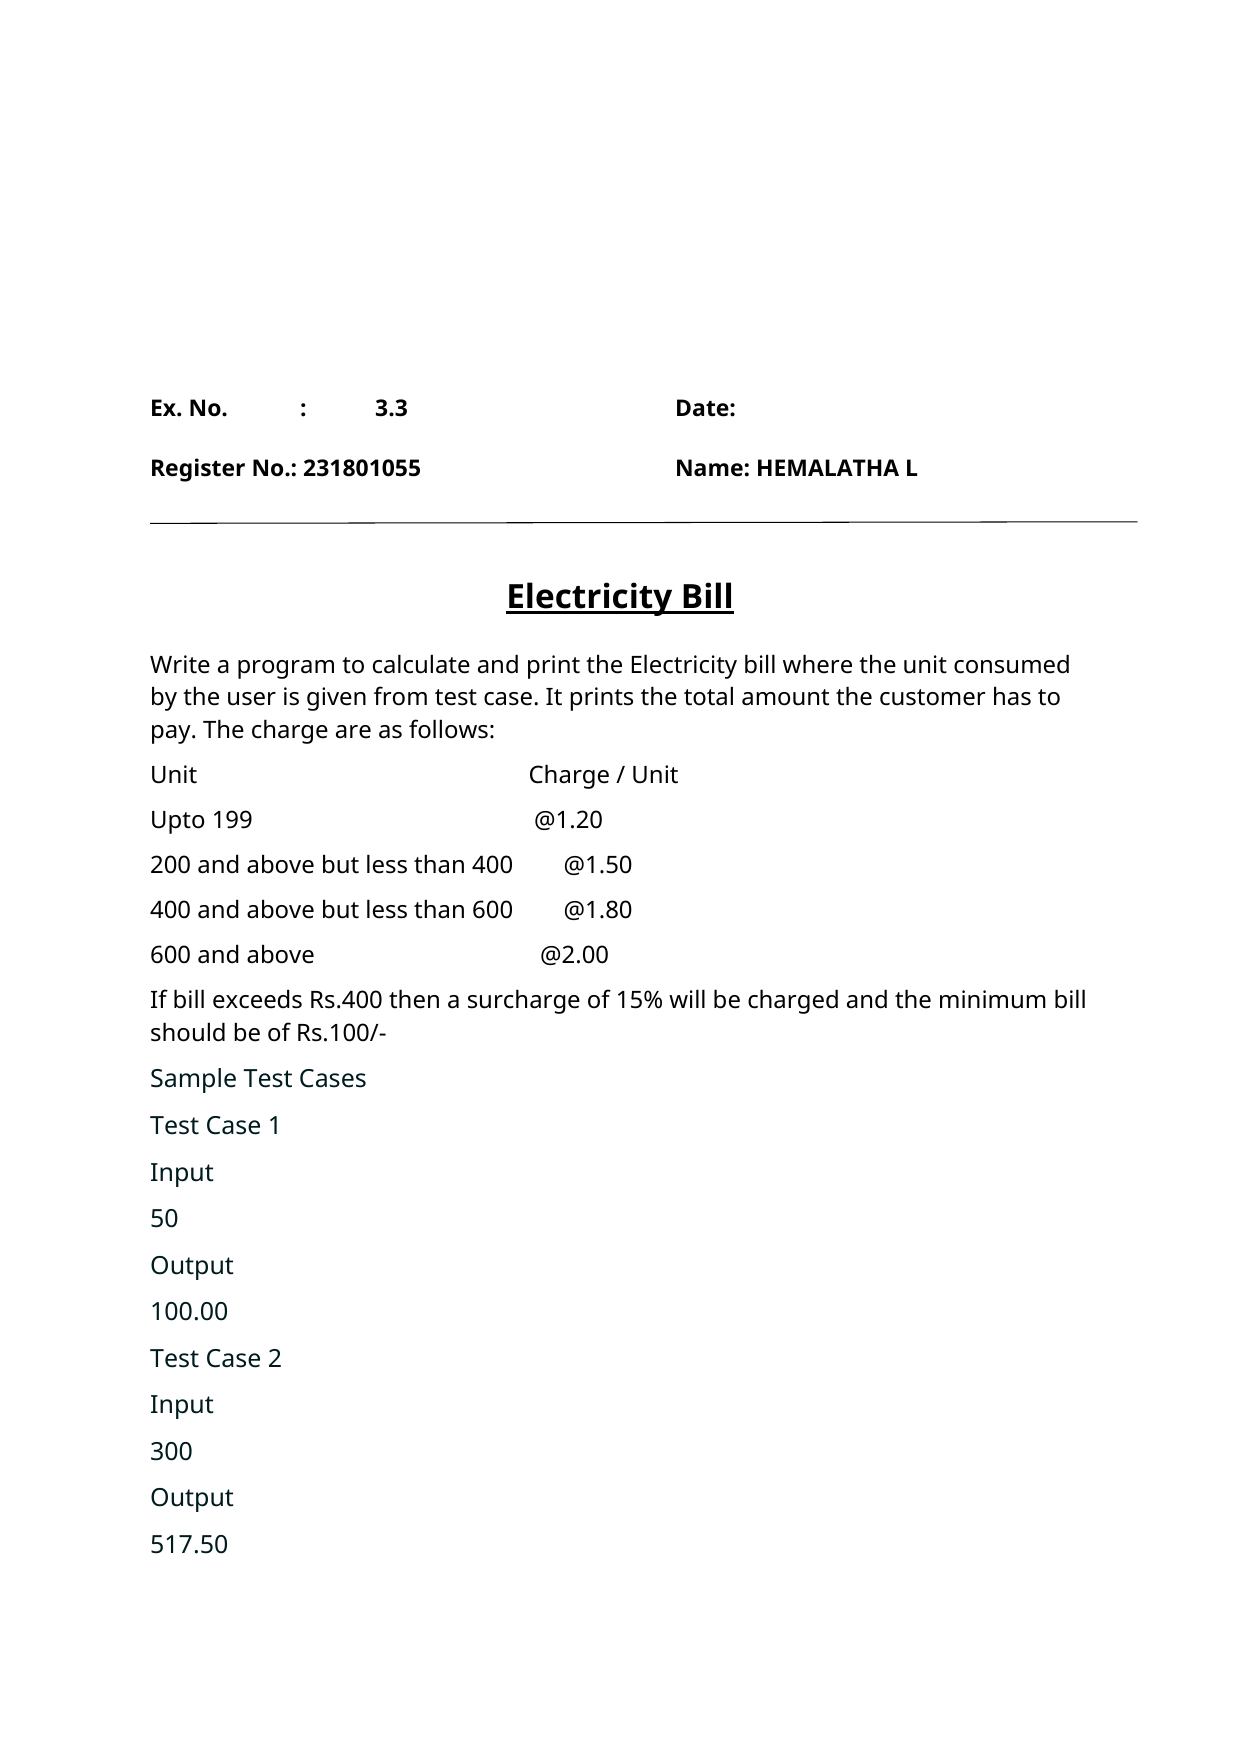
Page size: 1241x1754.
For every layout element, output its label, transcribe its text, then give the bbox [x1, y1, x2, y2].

text 400 and above but less than 600 @1.80 [150, 893, 1090, 926]
text Unit Charge / Unit [150, 758, 1090, 790]
text 600 and above @2.00 [150, 938, 1090, 971]
text If bill exceeds Rs.400 then a surcharge of 15% will be charged and the minimum bill should be of Rs.100/- [150, 983, 1090, 1048]
text 200 and above but less than 400 @1.50 [150, 848, 1090, 881]
text Register No.: 231801055 Name: HEMALATHA L [150, 452, 1090, 483]
text 50 [150, 1201, 1090, 1235]
text 517.50 [150, 1527, 1090, 1561]
text Test Case 1 [150, 1108, 1090, 1142]
text Upto 199 @1.20 [150, 803, 1090, 836]
text Electricity Bill [150, 573, 1090, 618]
text Test Case 2 [150, 1340, 1090, 1374]
text Sample Test Cases [150, 1061, 1090, 1095]
text Write a program to calculate and print the Electricity bill where the unit consumed by the user is given from test case. It prints the total amount the customer has to pay. The charge are as follows: [150, 647, 1090, 745]
text Input [150, 1387, 1090, 1421]
text 300 [150, 1433, 1090, 1468]
text Input [150, 1154, 1090, 1188]
text Output [150, 1480, 1090, 1514]
text 100.00 [150, 1294, 1090, 1328]
text Ex. No. : 3.3 Date: [150, 392, 1090, 423]
text Output [150, 1247, 1090, 1281]
